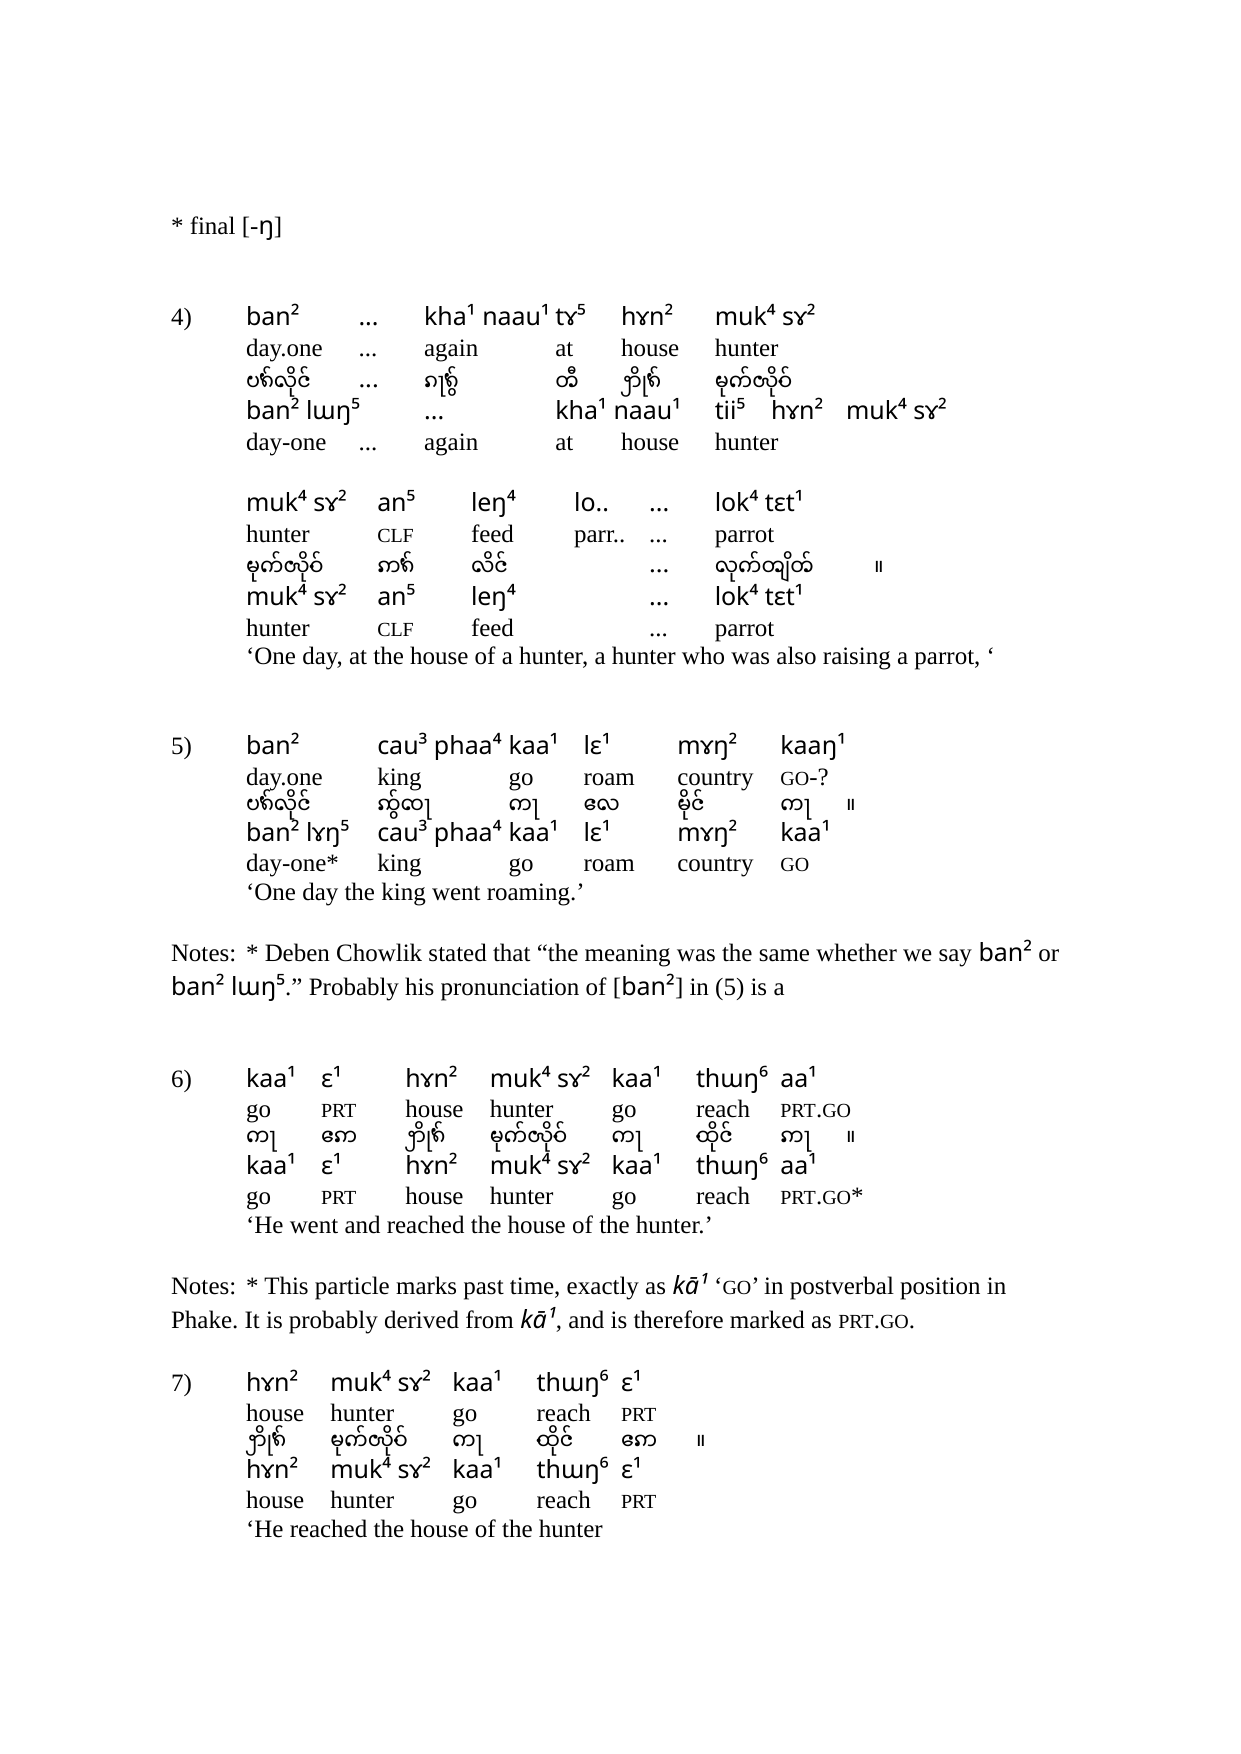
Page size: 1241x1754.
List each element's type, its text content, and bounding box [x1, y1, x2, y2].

text day.one ... again at house hunter [171, 333, 1069, 362]
text day-one* king go roam country go [171, 848, 1069, 877]
text Notes: * Deben Chowlik stated that “the meaning was the same whether we say ban² or ban² lɯŋ⁵.” Probably his pronunciation of [ban²] in (5) is a [171, 935, 1069, 1003]
text ꩭိုꩫ︀် မ︀ုက︀်ꩬ︀ိုဝ︀် က︀ႃ ထ︀ိုင︀် ဢ︀ေ︀ ။ [171, 1427, 1069, 1451]
text go prt house hunter go reach prt.go* [171, 1181, 1069, 1210]
text * final [-ŋ] [171, 207, 1069, 242]
text ban² lɤŋ⁵ cau³ phaa⁴ kaa¹ lɛ¹ mɤŋ² kaa¹ [171, 814, 1069, 848]
text 4) ban² ... kha¹ naau¹ tɤ⁵ hɤn² muk⁴ sɤ² [171, 299, 1069, 333]
text ‘One day, at the house of a hunter, a hunter who was also raising a parrot, ‘ [246, 641, 1069, 670]
text ‘One day the king went roaming.’ [246, 877, 1069, 906]
text ပ︀ꩫ︀်လ︀ိုင︀် ... ၵ︀ႃꩫ︀ွ် တ︀ီ ꩭိုꩫ︀် မ︀ုက︀်ꩬ︀ိုဝ︀် [171, 362, 1069, 393]
text ‘He went and reached the house of the hunter.’ [246, 1210, 1069, 1239]
text house hunter go reach prt [171, 1485, 1069, 1514]
text ban² lɯŋ⁵ ... kha¹ naau¹ tii⁵ hɤn² muk⁴ sɤ² [171, 393, 1069, 427]
text 5) ban² cau³ phaa⁴ kaa¹ lɛ¹ mɤŋ² kaaŋ¹ [171, 728, 1069, 762]
text မ︀ုက︀်ꩬ︀ိုဝ︀် ဢ︀ꩫ︀် လ︀ိင︀် ... လ︀ုက︀်တ︀ျိတ︀် ။ [171, 547, 1069, 578]
text Notes: * This particle marks past time, exactly as kā¹ ‘go’ in postverbal position in Phake. It is probably derived from kā¹, and is therefore marked as prt.go. [171, 1268, 1069, 1336]
text 6) kaa¹ ɛ¹ hɤn² muk⁴ sɤ² kaa¹ thɯŋ⁶ aa¹ [171, 1060, 1069, 1094]
text 7) hɤn² muk⁴ sɤ² kaa¹ thɯŋ⁶ ɛ¹ [171, 1364, 1069, 1398]
text go prt house hunter go reach prt.go [171, 1094, 1069, 1123]
text hunter clf feed ... parrot [171, 613, 1069, 641]
text က︀ႃ ဢ︀ေ︀ ꩭိုꩫ︀် မ︀ုက︀်ꩬ︀ိုဝ︀် က︀ႃ ထ︀ိုင︀် ဢ︀ႃ ။ [171, 1123, 1069, 1147]
text ‘He reached the house of the hunter [246, 1514, 1069, 1543]
text muk⁴ sɤ² an⁵ leŋ⁴ lo.. ... lok⁴ tɛt¹ [171, 484, 1069, 519]
text kaa¹ ɛ¹ hɤn² muk⁴ sɤ² kaa¹ thɯŋ⁶ aa¹ [171, 1147, 1069, 1181]
text day-one ... again at house hunter [171, 427, 1069, 456]
text day.one king go roam country go-? [171, 762, 1069, 790]
text hunter clf feed parr.. ... parrot [171, 519, 1069, 547]
text house hunter go reach prt [171, 1398, 1069, 1427]
text ပ︀ꩫ︀်လ︀ိုင︀် ꩡ︀ွ်ၸ︀ႃ က︀ႃ လ︀ေ︀ မ︀ိုင︀် က︀ႃ ။ [171, 790, 1069, 814]
text hɤn² muk⁴ sɤ² kaa¹ thɯŋ⁶ ɛ¹ [171, 1451, 1069, 1485]
text muk⁴ sɤ² an⁵ leŋ⁴ ... lok⁴ tɛt¹ [171, 578, 1069, 613]
